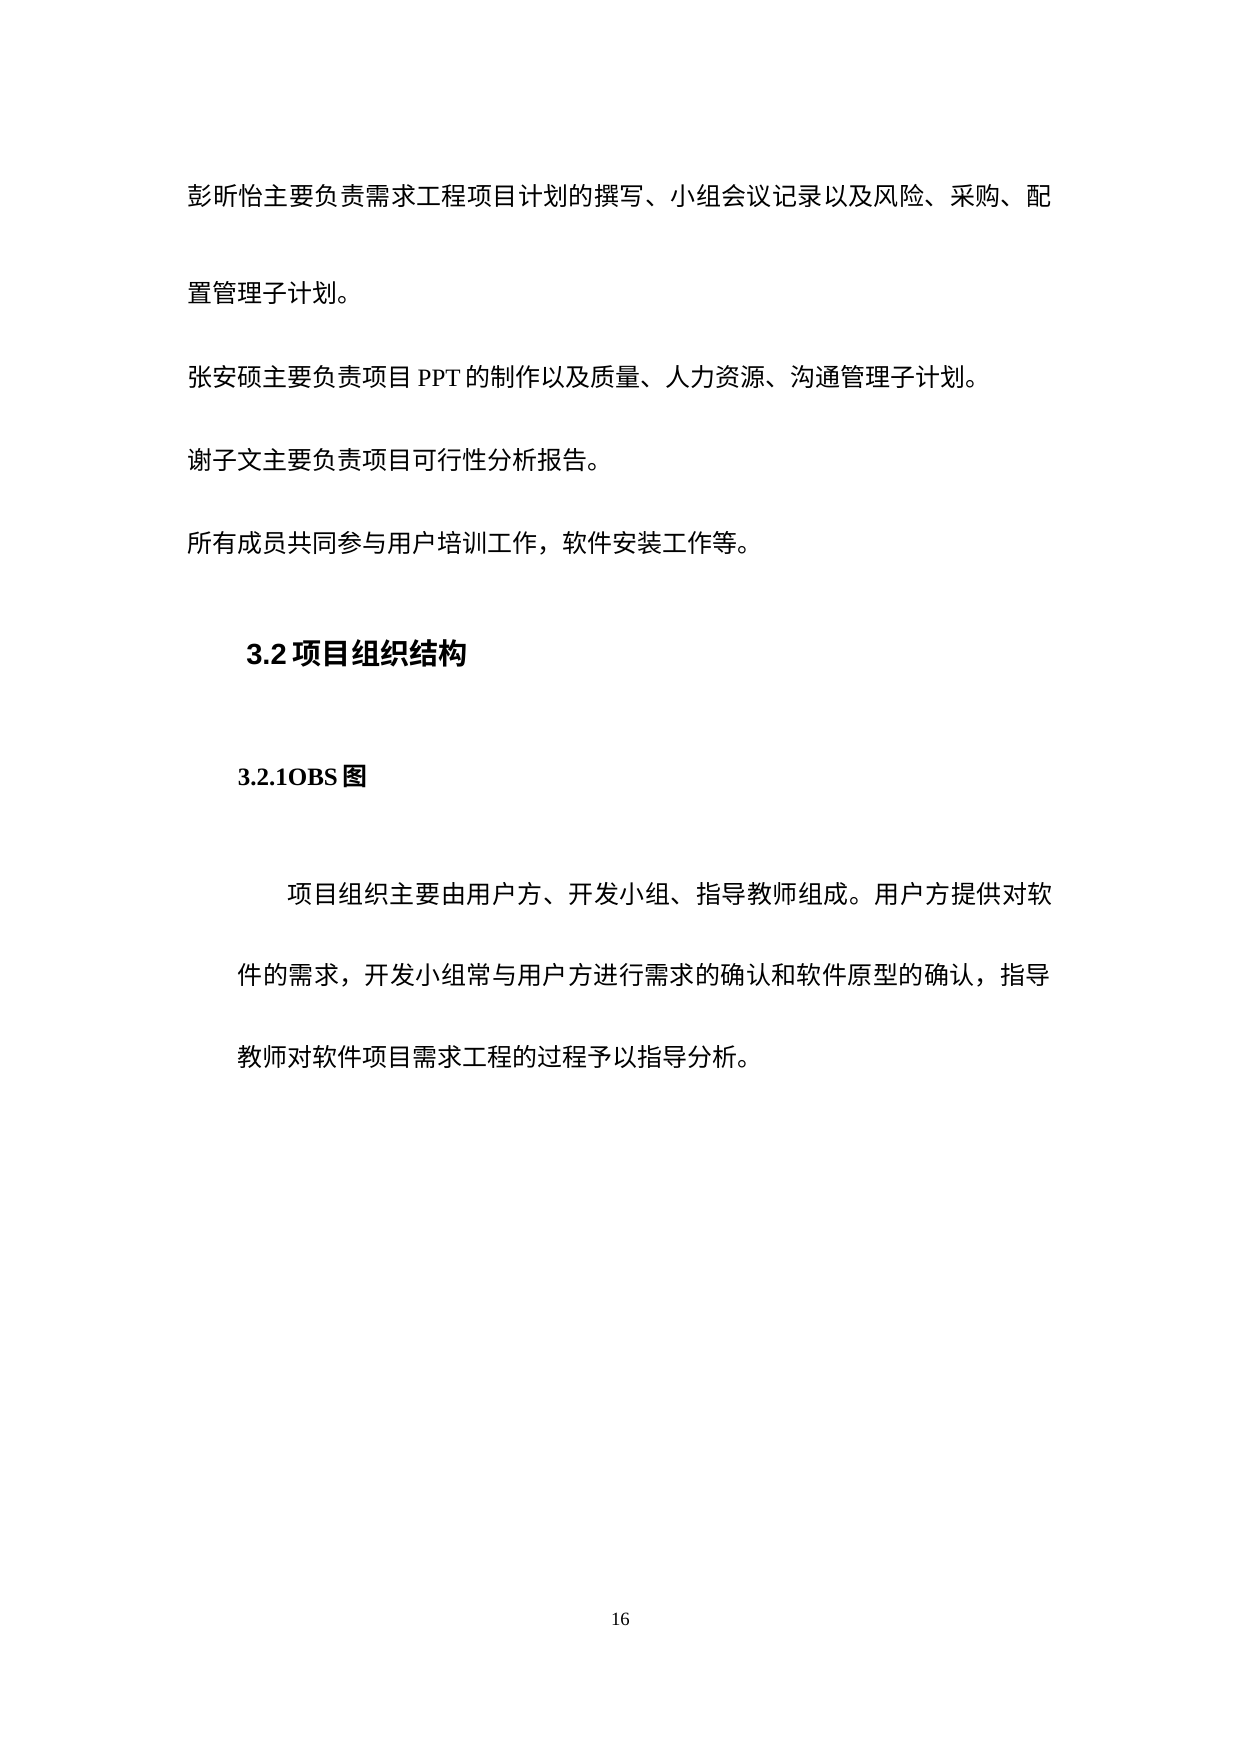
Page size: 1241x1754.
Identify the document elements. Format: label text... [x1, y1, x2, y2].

subtitle 3.2.1OBS图 [187, 742, 1053, 807]
text 项目组织主要由用户方、开发小组、指导教师组成。用户方提供对软件的需求，开发小组常与用户方进行需求的确认和软件原型的确认，指导教师对软件项目需求工程的过程予以指导分析。 [238, 860, 1053, 1088]
text 谢子文主要负责项目可行性分析报告。 [187, 426, 1053, 491]
subtitle 3.2项目组织结构 [187, 619, 1053, 684]
text 彭昕怡主要负责需求工程项目计划的撰写、小组会议记录以及风险、采购、配置管理子计划。 [187, 162, 1053, 324]
text 所有成员共同参与用户培训工作，软件安装工作等。 [187, 509, 1053, 574]
text 张安硕主要负责项目PPT的制作以及质量、人力资源、沟通管理子计划。 [187, 343, 1053, 408]
